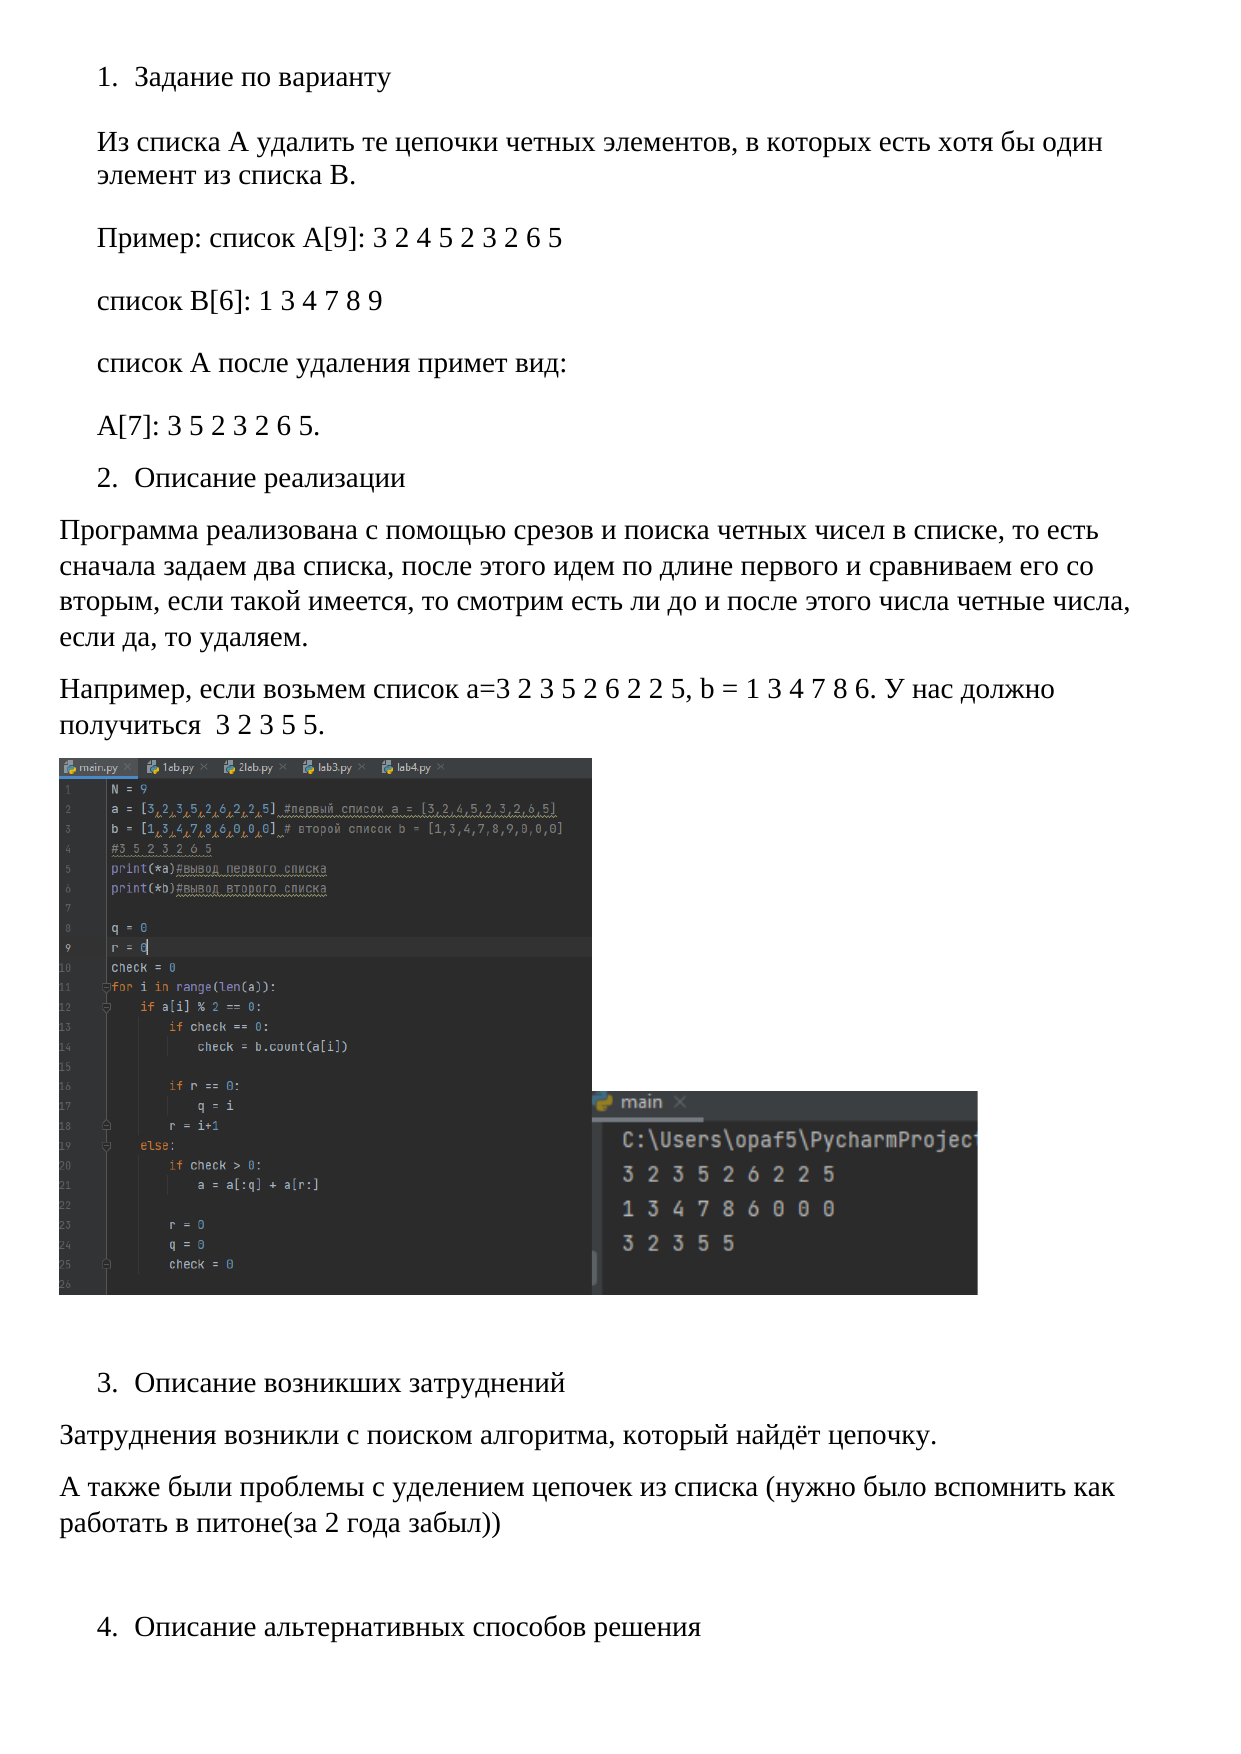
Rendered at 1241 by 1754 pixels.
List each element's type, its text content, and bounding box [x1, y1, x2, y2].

list Описание возникших затруднений [97, 1365, 1181, 1398]
text Затруднения возникли с поиском алгоритма, который найдёт цепочку. [59, 1417, 1181, 1451]
text Из списка A удалить те цепочки четных элементов, в которых есть хотя бы один элемент из списка B. [97, 124, 1181, 191]
text Программа реализована с помощью срезов и поиска четных чисел в списке, то есть сначала задаем два списка, после этого идем по длине первого и сравниваем его со вторым, если такой имеется, то смотрим есть ли до и после этого числа четные числа, если да, то удаляем. [59, 512, 1181, 653]
list Описание реализации [97, 460, 1181, 494]
text А также были проблемы с уделением цепочек из списка (нужно было вспомнить как работать в питоне(за 2 года забыл)) [59, 1469, 1181, 1538]
text Например, если возьмем список a=3 2 3 5 2 6 2 2 5, b = 1 3 4 7 8 6. У нас должно получиться 3 2 3 5 5. [59, 671, 1181, 740]
text Пример: список A[9]: 3 2 4 5 2 3 2 6 5 [97, 220, 1181, 253]
text A[7]: 3 5 2 3 2 6 5. [97, 408, 1181, 442]
list Описание альтернативных способов решения [97, 1609, 1181, 1643]
list Задание по варианту [97, 59, 1181, 93]
text список B[6]: 1 3 4 7 8 9 [97, 283, 1181, 316]
picture [59, 758, 978, 1295]
text список A после удаления примет вид: [97, 345, 1181, 379]
